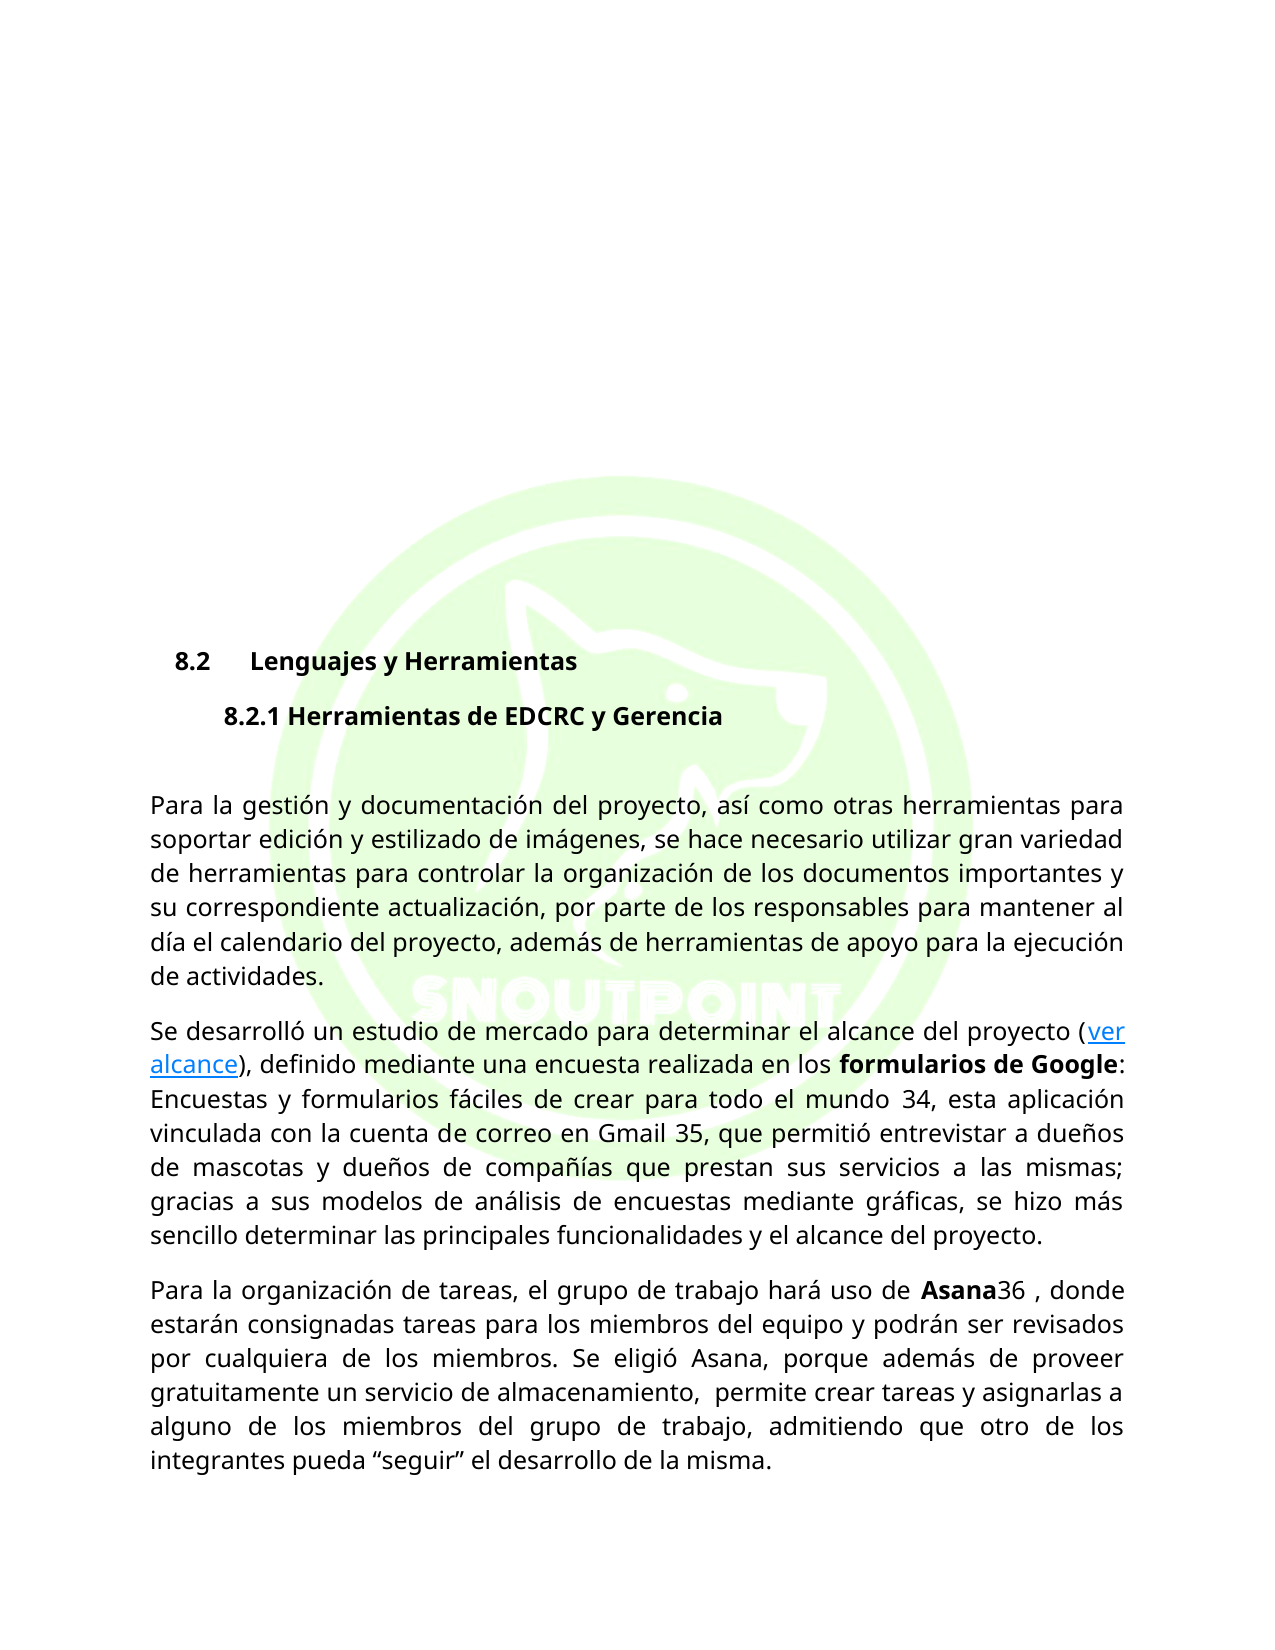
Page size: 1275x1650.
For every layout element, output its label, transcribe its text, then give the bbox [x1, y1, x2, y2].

text Para la organización de tareas, el grupo de trabajo hará uso de Asana , donde estarán consignadas tareas para los miembros del equipo y podrán ser revisados por cualquiera de los miembros. Se eligió Asana, porque además de proveer gratuitamente un servicio de almacenamiento, permite crear tareas y asignarlas a alguno de los miembros del grupo de trabajo, admitiendo que otro de los integrantes pueda “seguir” el desarrollo de la misma. [150, 1272, 1125, 1477]
text Para la gestión y documentación del proyecto, así como otras herramientas para soportar edición y estilizado de imágenes, se hace necesario utilizar gran variedad de herramientas para controlar la organización de los documentos importantes y su correspondiente actualización, por parte de los responsables para mantener al día el calendario del proyecto, además de herramientas de apoyo para la ejecución de actividades. [150, 788, 1125, 992]
subtitle 8.2.1 Herramientas de EDCRC y Gerencia [224, 699, 1125, 733]
text Se desarrolló un estudio de mercado para determinar el alcance del proyecto (ver alcance), definido mediante una encuesta realizada en los formularios de Google: Encuestas y formularios fáciles de crear para todo el mundo , esta aplicación vinculada con la cuenta de correo en Gmail , que permitió entrevistar a dueños de mascotas y dueños de compañías que prestan sus servicios a las mismas; gracias a sus modelos de análisis de encuestas mediante gráficas, se hizo más sencillo determinar las principales funcionalidades y el alcance del proyecto. [150, 1013, 1125, 1252]
subtitle Lenguajes y Herramientas [174, 644, 1125, 678]
